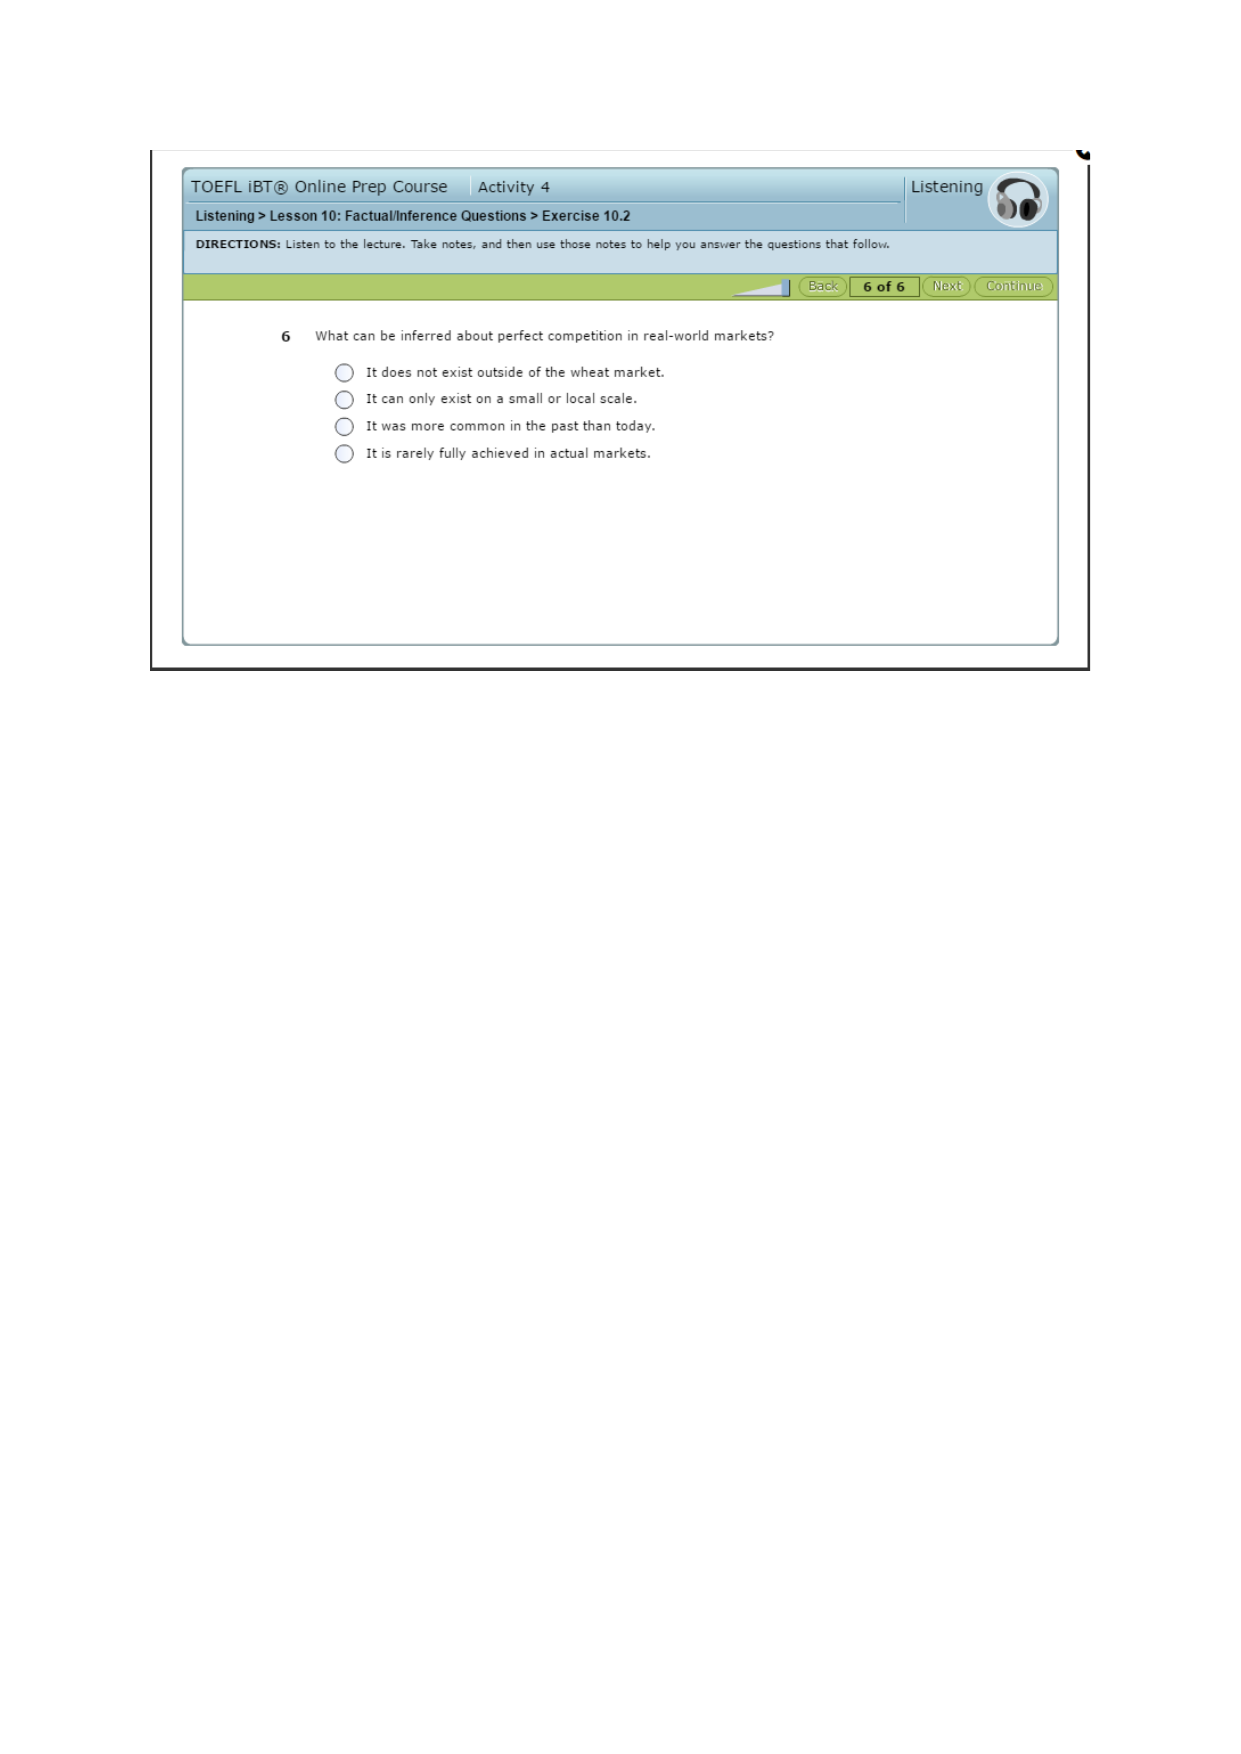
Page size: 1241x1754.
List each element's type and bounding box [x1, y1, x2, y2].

picture [150, 150, 1091, 671]
